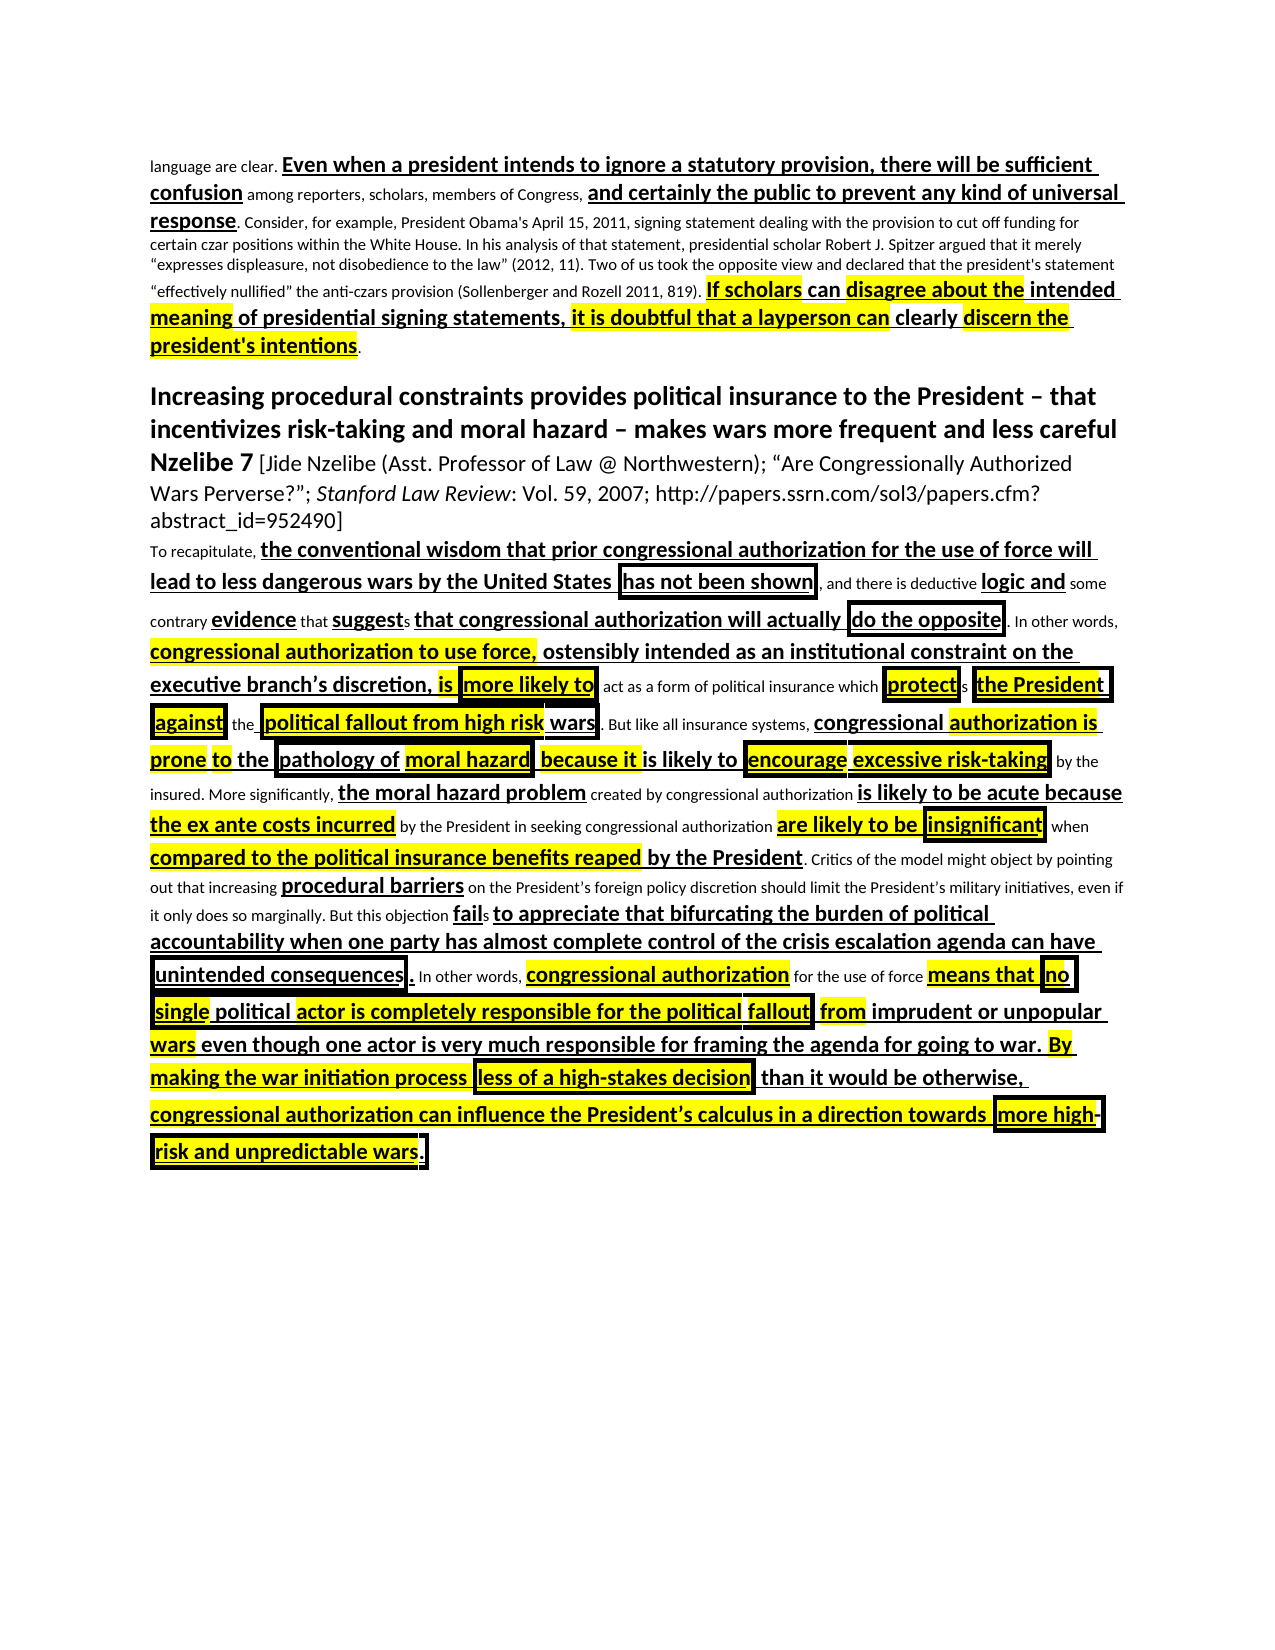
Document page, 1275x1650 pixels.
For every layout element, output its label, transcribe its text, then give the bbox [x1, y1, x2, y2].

text To recapitulate, the conventional wisdom that prior congressional authorization for the use of force will lead to less dangerous wars by the United States has not been shown, and there is deductive logic and some contrary evidence that suggests that congressional authorization will actually do the opposite. In other words, congressional authorization to use force, ostensibly intended as an institutional constraint on the executive branch’s discretion, is more likely to act as a form of political insurance which protects the President against the political fallout from high risk wars. But like all insurance systems, congressional authorization is prone to the pathology of moral hazard because it is likely to encourage excessive risk-taking by the insured. More significantly, the moral hazard problem created by congressional authorization is likely to be acute because the ex ante costs incurred by the President in seeking congressional authorization are likely to be insignificant when compared to the political insurance benefits reaped by the President. Critics of the model might object by pointing out that increasing procedural barriers on the President’s foreign policy discretion should limit the President’s military initiatives, even if it only does so marginally. But this objection fails to appreciate that bifurcating the burden of political accountability when one party has almost complete control of the crisis escalation agenda can have unintended consequences. In other words, congressional authorization for the use of force means that no single political actor is completely responsible for the political fallout from imprudent or unpopular wars even though one actor is very much responsible for framing the agenda for going to war. By making the war initiation process less of a high-stakes decision than it would be otherwise, congressional authorization can influence the President’s calculus in a direction towards more high-risk and unpredictable wars. [150, 535, 1125, 1170]
text Nzelibe 7 [Jide Nzelibe (Asst. Professor of Law @ Northwestern); “Are Congressionally Authorized Wars Perverse?”; Stanford Law Review: Vol. 59, 2007; http://papers.ssrn.com/sol3/papers.cfm?abstract_id=952490] [150, 446, 1125, 535]
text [150, 150, 1125, 359]
subtitle Increasing procedural constraints provides political insurance to the President – that incentivizes risk-taking and moral hazard – makes wars more frequent and less careful [150, 379, 1125, 446]
